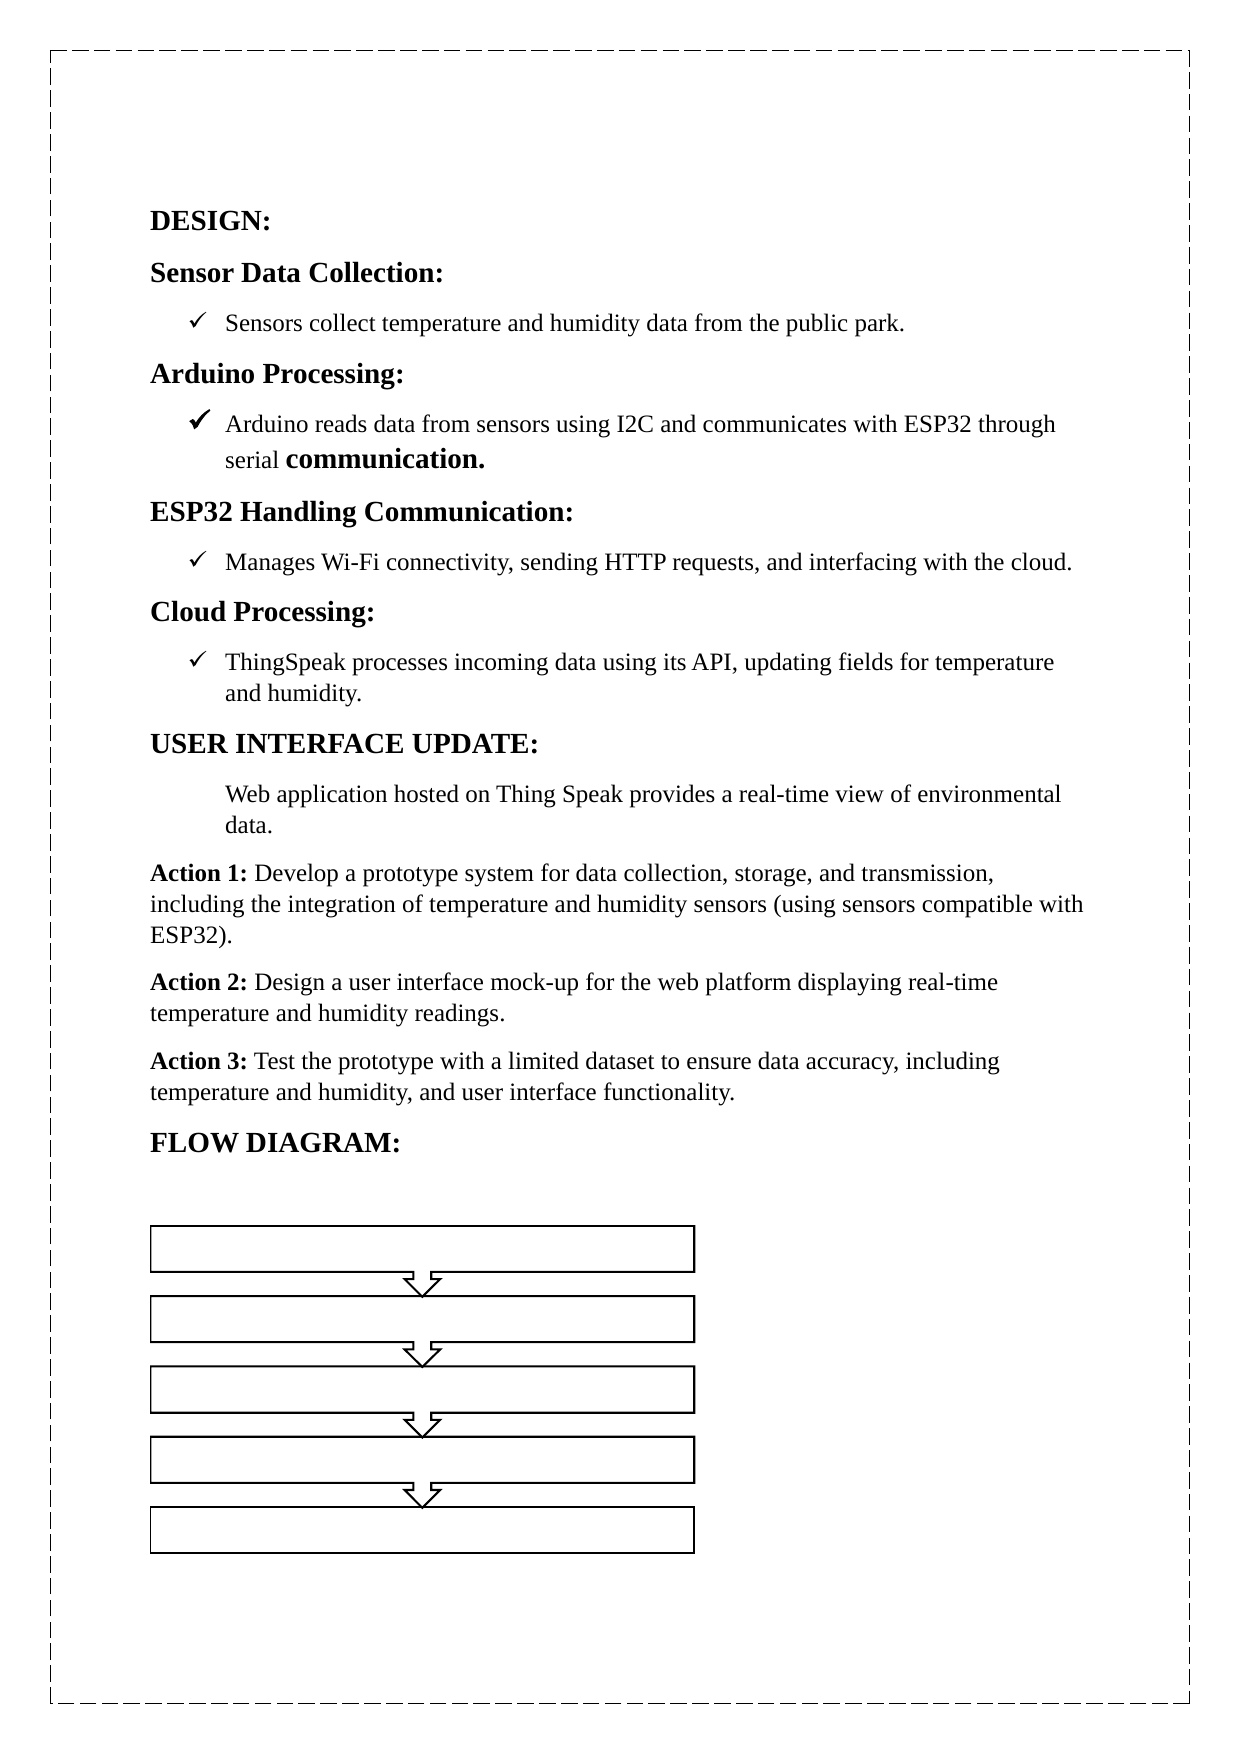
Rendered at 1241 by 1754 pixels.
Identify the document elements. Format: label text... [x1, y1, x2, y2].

text FLOW DIAGRAM: [150, 1125, 1090, 1158]
list ThingSpeak processes incoming data using its API, updating fields for temperature and humidity. [187, 647, 1090, 707]
text Cloud Processing: [150, 594, 1090, 628]
text Action 2: Design a user interface mock-up for the web platform displaying real-time temperature and humidity readings. [150, 967, 1090, 1027]
list Sensors collect temperature and humidity data from the public park. [187, 308, 1090, 337]
text DESIGN: [150, 203, 1090, 236]
list Web application hosted on Thing Speak provides a real-time view of environmental data. [225, 779, 1090, 839]
list Manages Wi-Fi connectivity, sending HTTP requests, and interfacing with the cloud. [187, 547, 1090, 576]
text USER INTERFACE UPDATE: [150, 726, 1090, 760]
text Action 3: Test the prototype with a limited dataset to ensure data accuracy, including temperature and humidity, and user interface functionality. [150, 1046, 1090, 1106]
text Sensor Data Collection: [150, 256, 1090, 289]
text Action 1: Develop a prototype system for data collection, storage, and transmission, including the integration of temperature and humidity sensors (using sensors compatible with ESP32). [150, 858, 1090, 948]
text ESP32 Handling Communication: [150, 494, 1090, 528]
text Arduino Processing: [150, 356, 1090, 390]
list Arduino reads data from sensors using I2C and communicates with ESP32 through serial communication. [187, 409, 1090, 475]
